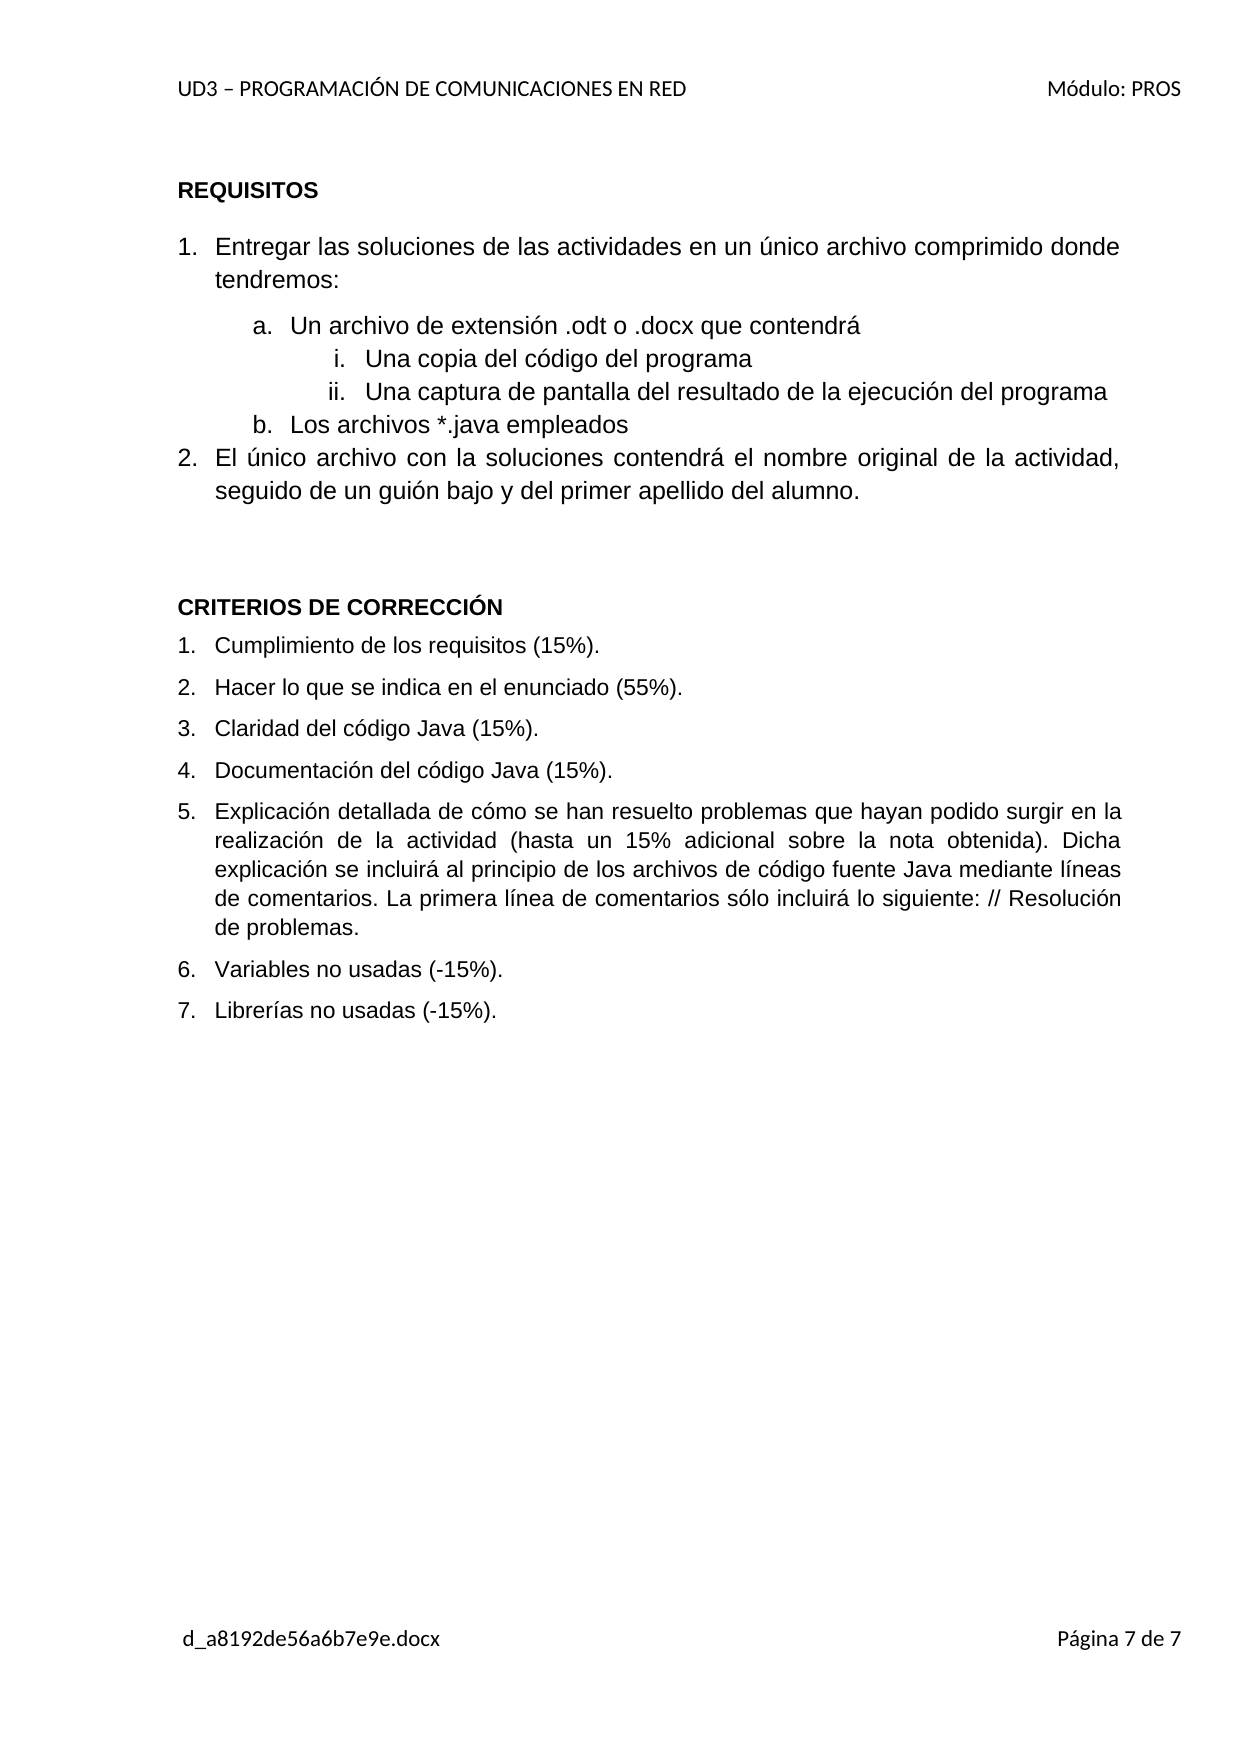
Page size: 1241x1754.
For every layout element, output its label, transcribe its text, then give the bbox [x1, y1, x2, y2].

list Un archivo de extensión .odt o .docx que contendrá [252, 311, 1122, 339]
text CRITERIOS DE CORRECCIÓN [177, 594, 1226, 620]
list Variables no usadas (-15%). [177, 956, 1122, 982]
list Una captura de pantalla del resultado de la ejecución del programa [346, 377, 1122, 406]
list Documentación del código Java (15%). [177, 757, 1226, 783]
list Una copia del código del programa [346, 344, 1122, 373]
list Librerías no usadas (-15%). [177, 997, 1122, 1023]
text REQUISITOS [177, 177, 1226, 203]
list Entregar las soluciones de las actividades en un único archivo comprimido donde tendremos: [177, 232, 1122, 294]
list Cumplimiento de los requisitos (15%). [177, 632, 1226, 659]
list Los archivos *.java empleados [252, 410, 1122, 439]
list Hacer lo que se indica en el enunciado (55%). [177, 674, 1226, 700]
list El único archivo con la soluciones contendrá el nombre original de la actividad, seguido de un guión bajo y del primer apellido del alumno. [177, 443, 1122, 505]
list Explicación detallada de cómo se han resuelto problemas que hayan podido surgir en la realización de la actividad (hasta un 15% adicional sobre la nota obtenida). Dicha explicación se incluirá al principio de los archivos de código fuente Java mediante líneas de comentarios. La primera línea de comentarios sólo incluirá lo siguiente: // Resolución de problemas. [177, 798, 1122, 941]
list Claridad del código Java (15%). [177, 715, 1226, 742]
